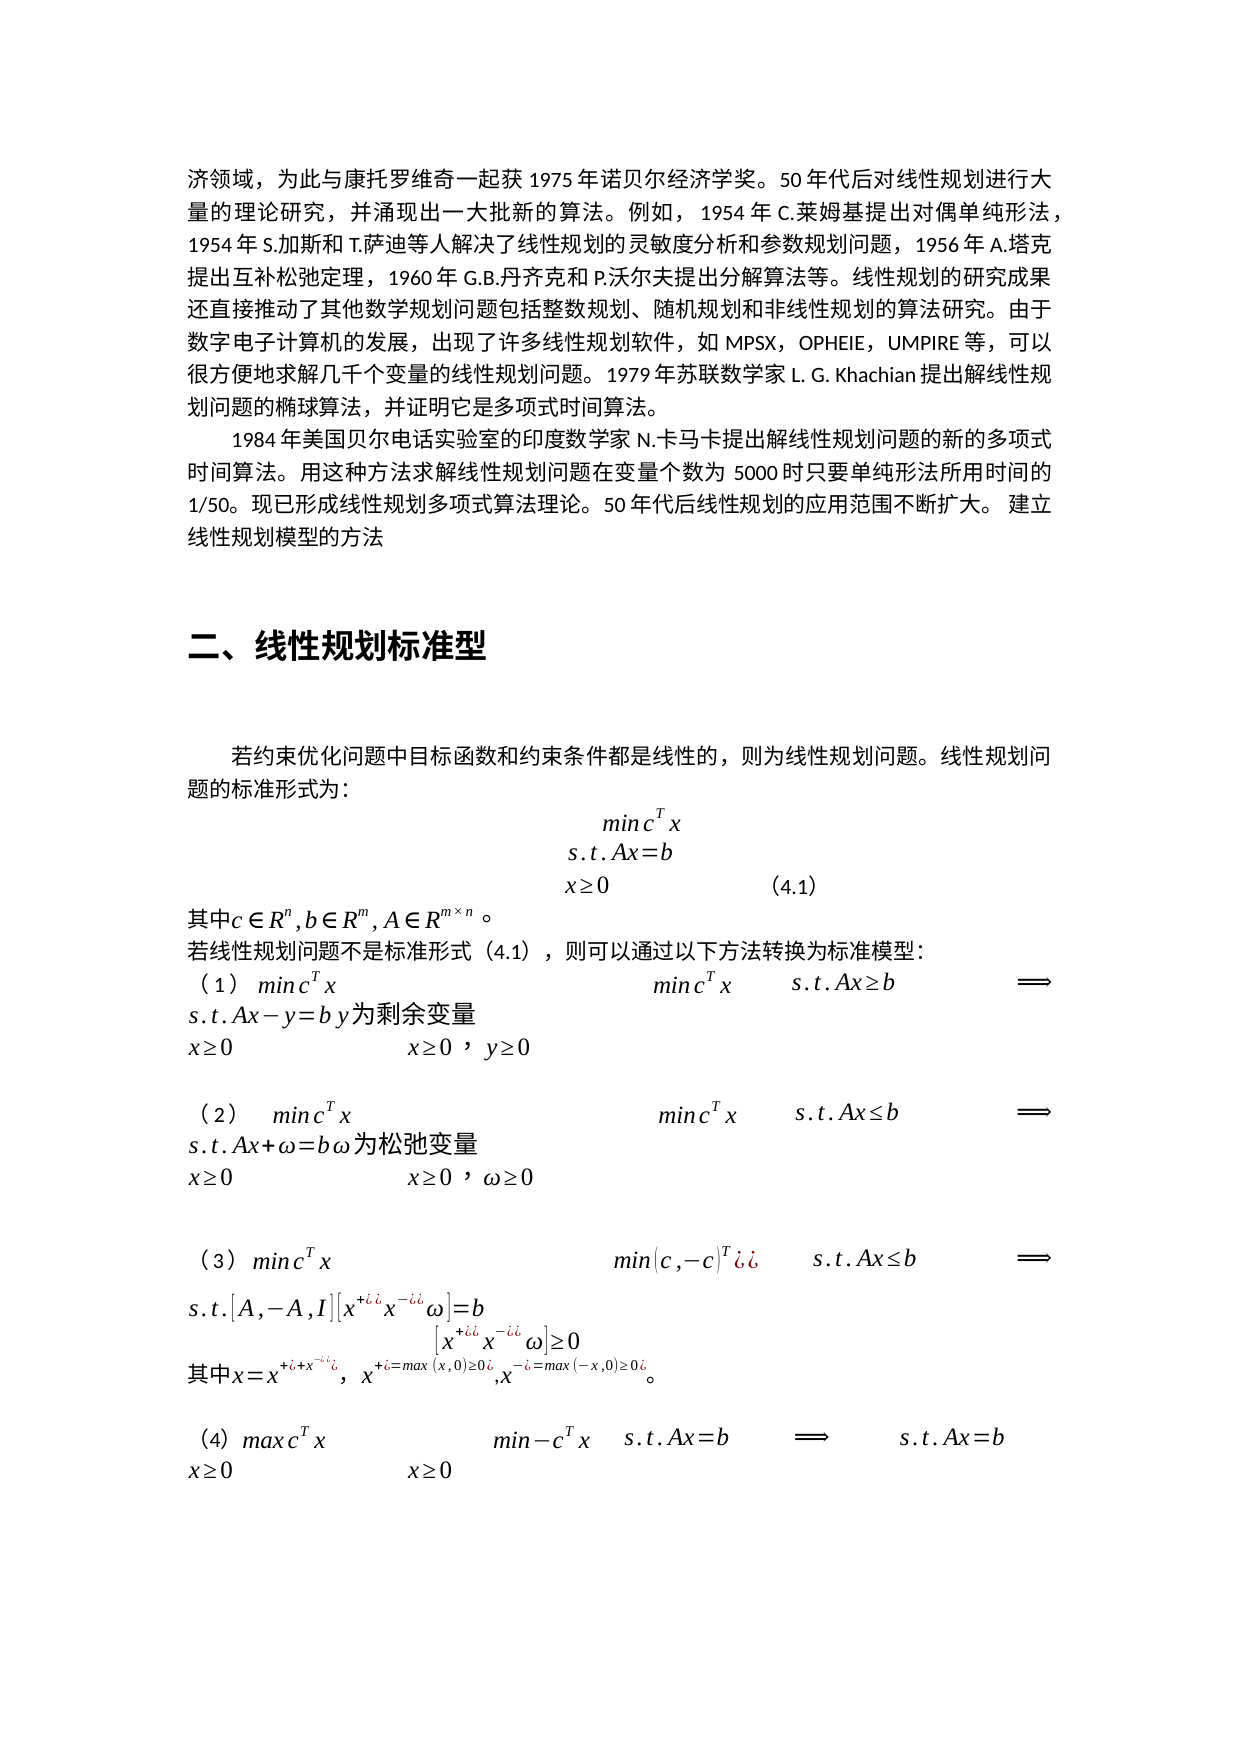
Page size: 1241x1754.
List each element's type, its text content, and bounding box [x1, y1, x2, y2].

text 若约束优化问题中目标函数和约束条件都是线性的，则为线性规划问题。线性规划问题的标准形式为： [187, 739, 1053, 804]
text 1984年美国贝尔电话实验室的印度数学家N.卡马卡提出解线性规划问题的新的多项式时间算法。用这种方法求解线性规划问题在变量个数为5000时只要单纯形法所用时间的1/50。现已形成线性规划多项式算法理论。50年代后线性规划的应用范围不断扩大。 建立线性规划模型的方法 [187, 422, 1053, 552]
text 其中 [187, 901, 1053, 934]
text （4.1） [187, 869, 1053, 901]
text （4） [187, 1421, 1053, 1454]
text （3） [187, 1226, 1053, 1324]
subtitle 二、线性规划标准型 [187, 612, 1053, 677]
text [187, 162, 1053, 422]
text （1） [187, 966, 1053, 1031]
text （2） [187, 1096, 1053, 1161]
text 其中，,。 [187, 1356, 1053, 1389]
text 若线性规划问题不是标准形式（4.1），则可以通过以下方法转换为标准模型： [187, 934, 1053, 966]
